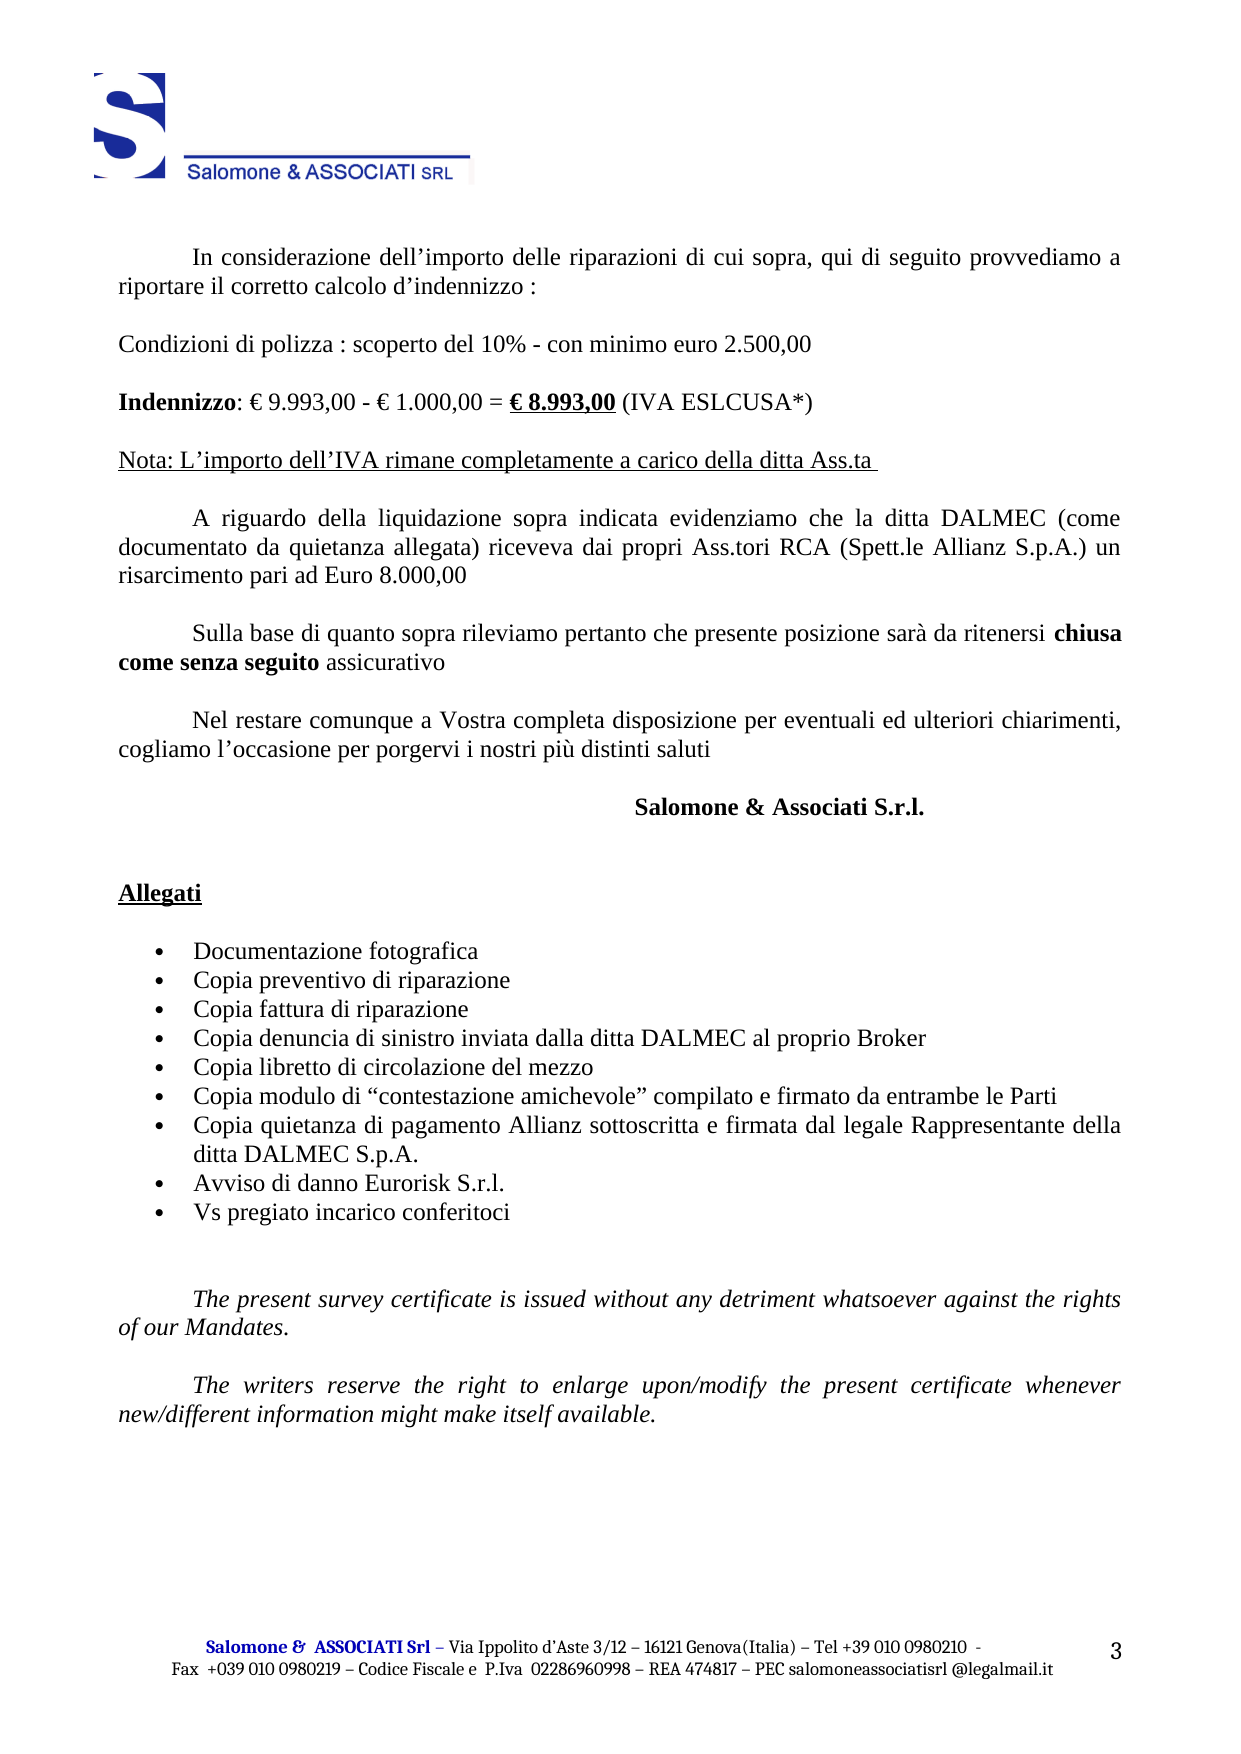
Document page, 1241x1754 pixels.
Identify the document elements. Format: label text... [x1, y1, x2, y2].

text Allegati [103, 878, 1122, 907]
text A riguardo della liquidazione sopra indicata evidenziamo che la ditta DALMEC (come documentato da quietanza allegata) riceveva dai propri Ass.tori RCA (Spett.le Allianz S.p.A.) un risarcimento pari ad Euro 8.000,00 [118, 503, 1122, 589]
text Condizioni di polizza : scoperto del 10% - con minimo euro 2.500,00 [118, 329, 1122, 358]
list Copia preventivo di riparazione [156, 965, 1122, 994]
list Vs pregiato incarico conferitoci [156, 1197, 1122, 1226]
text In considerazione dell’importo delle riparazioni di cui sopra, qui di seguito provvediamo a riportare il corretto calcolo d’indennizzo : [118, 242, 1122, 300]
list Copia fattura di riparazione [156, 994, 1122, 1023]
text Nota: L’importo dell’IVA rimane completamente a carico della ditta Ass.ta [118, 445, 1122, 474]
list Avviso di danno Eurorisk S.r.l. [156, 1168, 1122, 1197]
text The present survey certificate is issued without any detriment whatsoever against the rights of our Mandates. [118, 1284, 1122, 1341]
text Salomone & Associati S.r.l. [561, 792, 1122, 820]
picture [59, 73, 547, 243]
text Sulla base di quanto sopra rileviamo pertanto che presente posizione sarà da ritenersi chiusa come senza seguito assicurativo [118, 618, 1122, 676]
text The writers reserve the right to enlarge upon/modify the present certificate whenever new/different information might make itself available. [118, 1370, 1122, 1428]
list Copia libretto di circolazione del mezzo [156, 1052, 1122, 1081]
list Copia denuncia di sinistro inviata dalla ditta DALMEC al proprio Broker [156, 1023, 1122, 1052]
text Indennizzo: € 9.993,00 - € 1.000,00 = € 8.993,00 (IVA ESLCUSA*) [118, 387, 1122, 416]
list Copia quietanza di pagamento Allianz sottoscritta e firmata dal legale Rappresentante della ditta DALMEC S.p.A. [156, 1110, 1122, 1168]
list Copia modulo di “contestazione amichevole” compilato e firmato da entrambe le Parti [156, 1081, 1122, 1110]
list Documentazione fotografica [156, 936, 1122, 965]
text Nel restare comunque a Vostra completa disposizione per eventuali ed ulteriori chiarimenti, cogliamo l’occasione per porgervi i nostri più distinti saluti [118, 705, 1122, 762]
